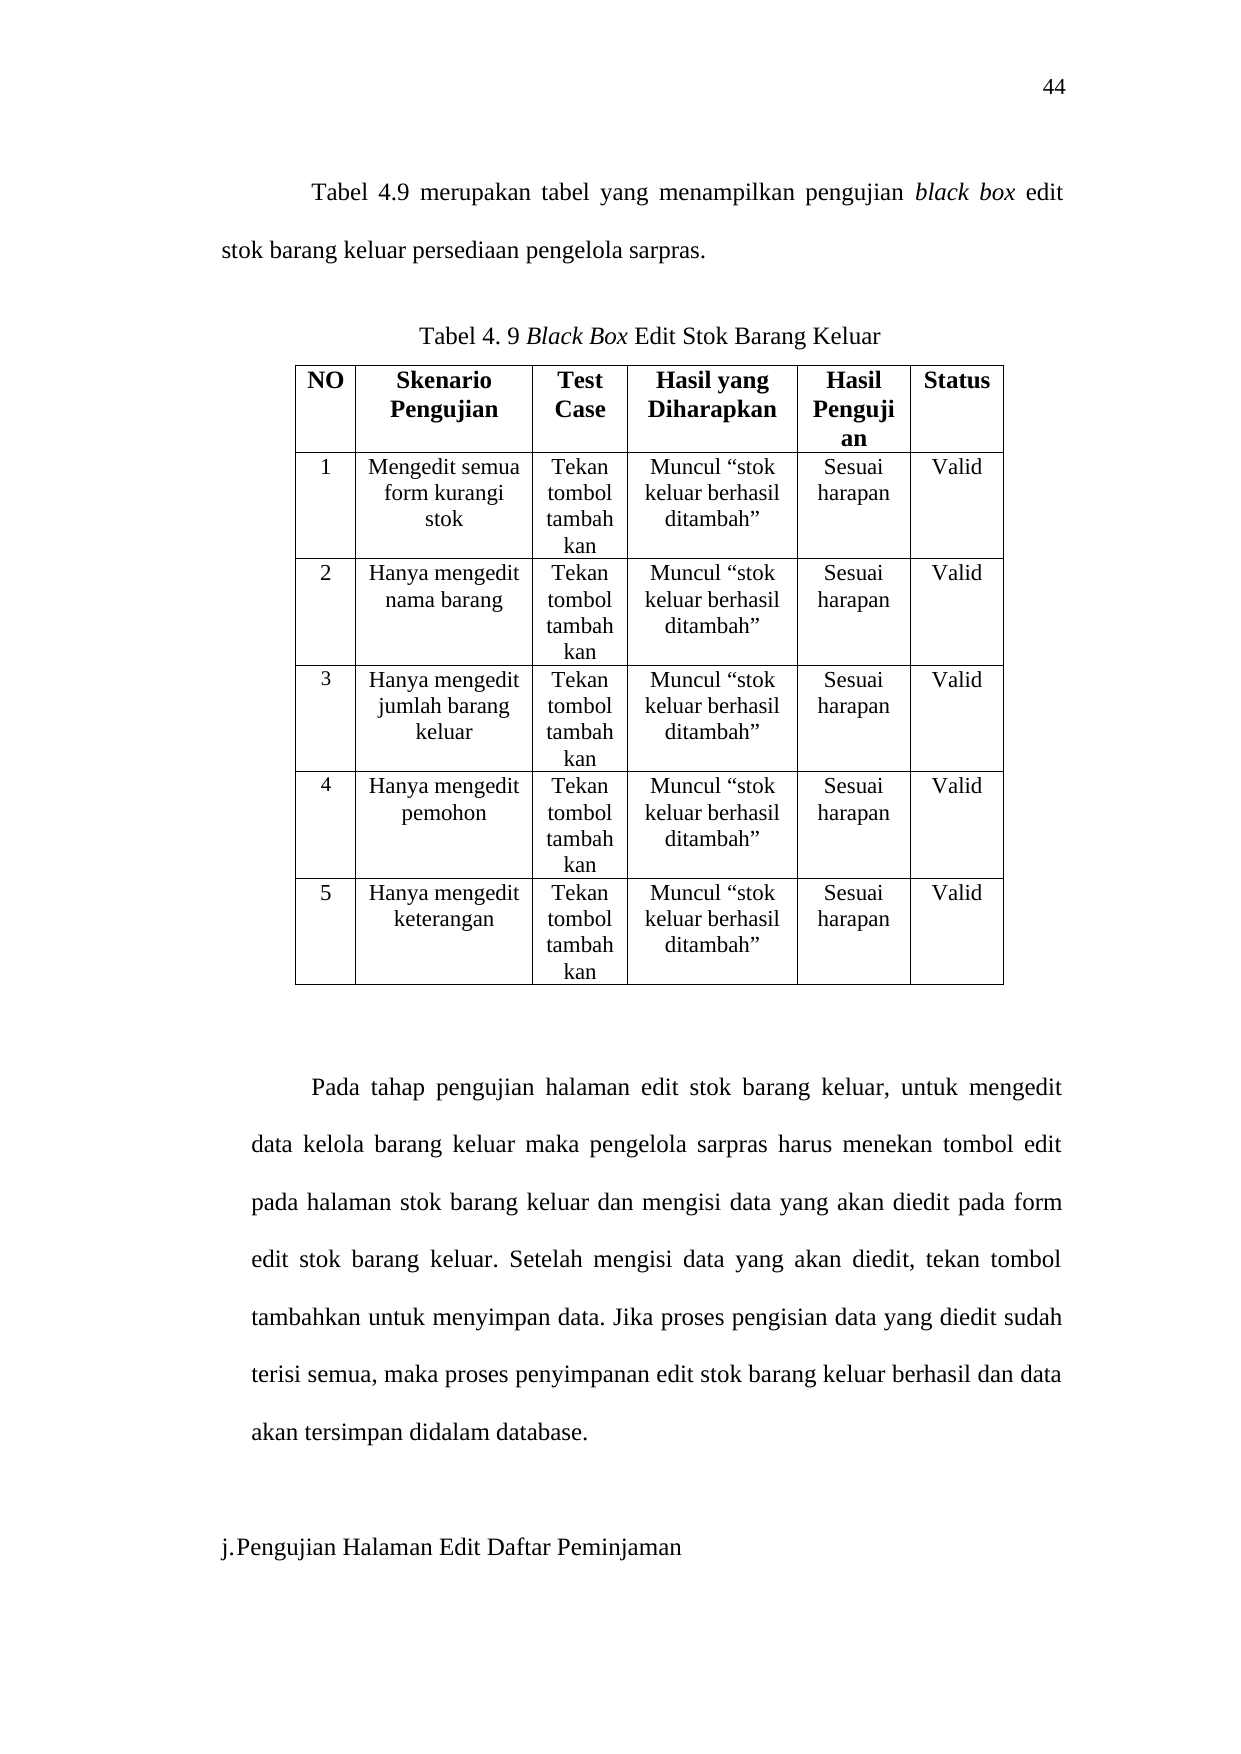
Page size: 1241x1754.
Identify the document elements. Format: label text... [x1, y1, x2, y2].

table_cell Muncul “stok keluar berhasil ditambah” [628, 772, 797, 878]
table_header NO [296, 366, 355, 452]
table_cell Sesuai harapan [798, 559, 910, 665]
table_cell 3 [296, 666, 355, 771]
table_cell 5 [296, 879, 355, 984]
table_header Skenario Pengujian [356, 366, 532, 452]
table_cell Valid [911, 453, 1003, 558]
table_cell Sesuai harapan [798, 772, 910, 878]
table_header Hasil yang Diharapkan [628, 366, 797, 452]
table_cell Muncul “stok keluar berhasil ditambah” [628, 453, 797, 558]
table_cell Hanya mengedit jumlah barang keluar [356, 666, 532, 771]
table_cell Mengedit semua form kurangi stok [356, 453, 532, 558]
table_cell Hanya mengedit nama barang [356, 559, 532, 665]
table_cell Tekan tombol tambahkan [533, 453, 627, 558]
list Tabel 4.9 merupakan tabel yang menampilkan pengujian black box edit stok barang keluar persediaan pengelola sarpras. [221, 177, 1063, 263]
table_cell Muncul “stok keluar berhasil ditambah” [628, 666, 797, 771]
table_cell Tekan tombol tambahkan [533, 879, 627, 984]
table_cell 1 [296, 453, 355, 558]
table_cell Sesuai harapan [798, 666, 910, 771]
table_cell Muncul “stok keluar berhasil ditambah” [628, 879, 797, 984]
table_header Test Case [533, 366, 627, 452]
table_cell Sesuai harapan [798, 453, 910, 558]
table_cell Tekan tombol tambahkan [533, 559, 627, 665]
table_cell Valid [911, 559, 1003, 665]
table_cell Tekan tombol tambahkan [533, 772, 627, 878]
table_cell Muncul “stok keluar berhasil ditambah” [628, 559, 797, 665]
list Pengujian Halaman Edit Daftar Peminjaman [221, 1532, 1063, 1561]
table_cell Valid [911, 666, 1003, 771]
table_cell Sesuai harapan [798, 879, 910, 984]
table_cell Valid [911, 879, 1003, 984]
table_cell Valid [911, 772, 1003, 878]
table_cell Hanya mengedit pemohon [356, 772, 532, 878]
table_header Status [911, 366, 1003, 452]
table_header Hasil Pengujian [798, 366, 910, 452]
table_cell 2 [296, 559, 355, 665]
table_cell 4 [296, 772, 355, 878]
text Tabel 4. 9 Black Box Edit Stok Barang Keluar [236, 321, 1063, 350]
table_cell Hanya mengedit keterangan [356, 879, 532, 984]
list Pada tahap pengujian halaman edit stok barang keluar, untuk mengedit data kelola barang keluar maka pengelola sarpras harus menekan tombol edit pada halaman stok barang keluar dan mengisi data yang akan diedit pada form edit stok barang keluar. Setelah mengisi data yang akan diedit, tekan tombol tambahkan untuk menyimpan data. Jika proses pengisian data yang diedit sudah terisi semua, maka proses penyimpanan edit stok barang keluar berhasil dan data akan tersimpan didalam database. [251, 1072, 1063, 1446]
table_cell Tekan tombol tambahkan [533, 666, 627, 771]
